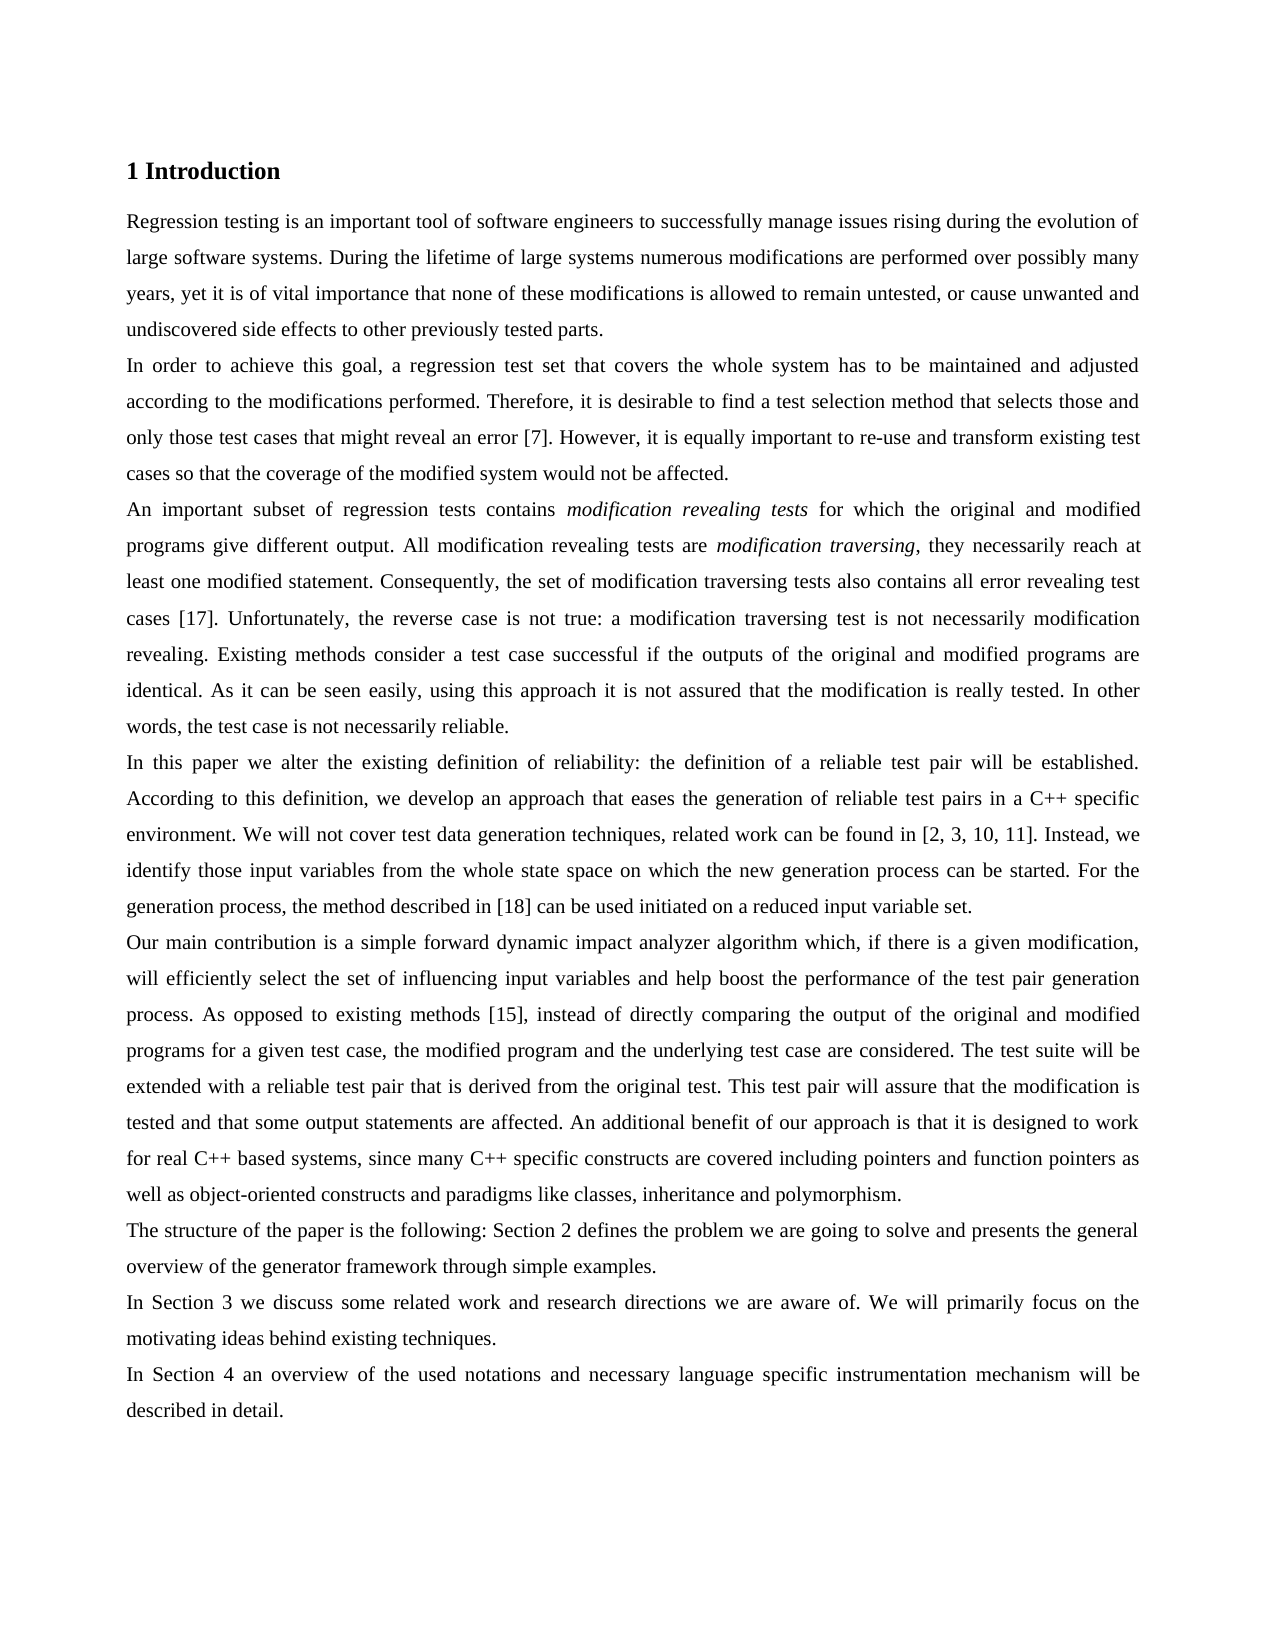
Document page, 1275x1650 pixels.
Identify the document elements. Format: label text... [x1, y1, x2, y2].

text An important subset of regression tests contains modification revealing tests for which the original and modified programs give different output. All modification revealing tests are modification traversing, they necessarily reach at least one modified statement. Consequently, the set of modification traversing tests also contains all error revealing test cases [17]. Unfortunately, the reverse case is not true: a modification traversing test is not necessarily modification revealing. Existing methods consider a test case successful if the outputs of the original and modified programs are identical. As it can be seen easily, using this approach it is not assured that the modification is really tested. In other words, the test case is not necessarily reliable. [126, 497, 1141, 750]
text Regression testing is an important tool of software engineers to successfully manage issues rising during the evolution of large software systems. During the lifetime of large systems numerous modifications are performed over possibly many years, yet it is of vital importance that none of these modifications is allowed to remain untested, or cause unwanted and undiscovered side effects to other previously tested parts. [126, 209, 1141, 353]
text In this paper we alter the existing definition of reliability: the definition of a reliable test pair will be established. According to this definition, we develop an approach that eases the generation of reliable test pairs in a C++ specific environment. We will not cover test data generation techniques, related work can be found in [2, 3, 10, 11]. Instead, we identify those input variables from the whole state space on which the new generation process can be started. For the generation process, the method described in [18] can be used initiated on a reduced input variable set. [126, 750, 1141, 930]
text In Section 3 we discuss some related work and research directions we are aware of. We will primarily focus on the motivating ideas behind existing techniques. [126, 1290, 1141, 1362]
text The structure of the paper is the following: Section 2 defines the problem we are going to solve and presents the general overview of the generator framework through simple examples. [126, 1218, 1141, 1290]
text In Section 4 an overview of the used notations and necessary language specific instrumentation mechanism will be described in detail. [126, 1362, 1141, 1434]
subtitle 1 Introduction [126, 156, 1149, 185]
text In order to achieve this goal, a regression test set that covers the whole system has to be maintained and adjusted according to the modifications performed. Therefore, it is desirable to find a test selection method that selects those and only those test cases that might reveal an error [7]. However, it is equally important to re-use and transform existing test cases so that the coverage of the modified system would not be affected. [126, 353, 1141, 497]
text Our main contribution is a simple forward dynamic impact analyzer algorithm which, if there is a given modification, will efficiently select the set of influencing input variables and help boost the performance of the test pair generation process. As opposed to existing methods [15], instead of directly comparing the output of the original and modified programs for a given test case, the modified program and the underlying test case are considered. The test suite will be extended with a reliable test pair that is derived from the original test. This test pair will assure that the modification is tested and that some output statements are affected. An additional benefit of our approach is that it is designed to work for real C++ based systems, since many C++ specific constructs are covered including pointers and function pointers as well as object-oriented constructs and paradigms like classes, inheritance and polymorphism. [126, 930, 1141, 1218]
